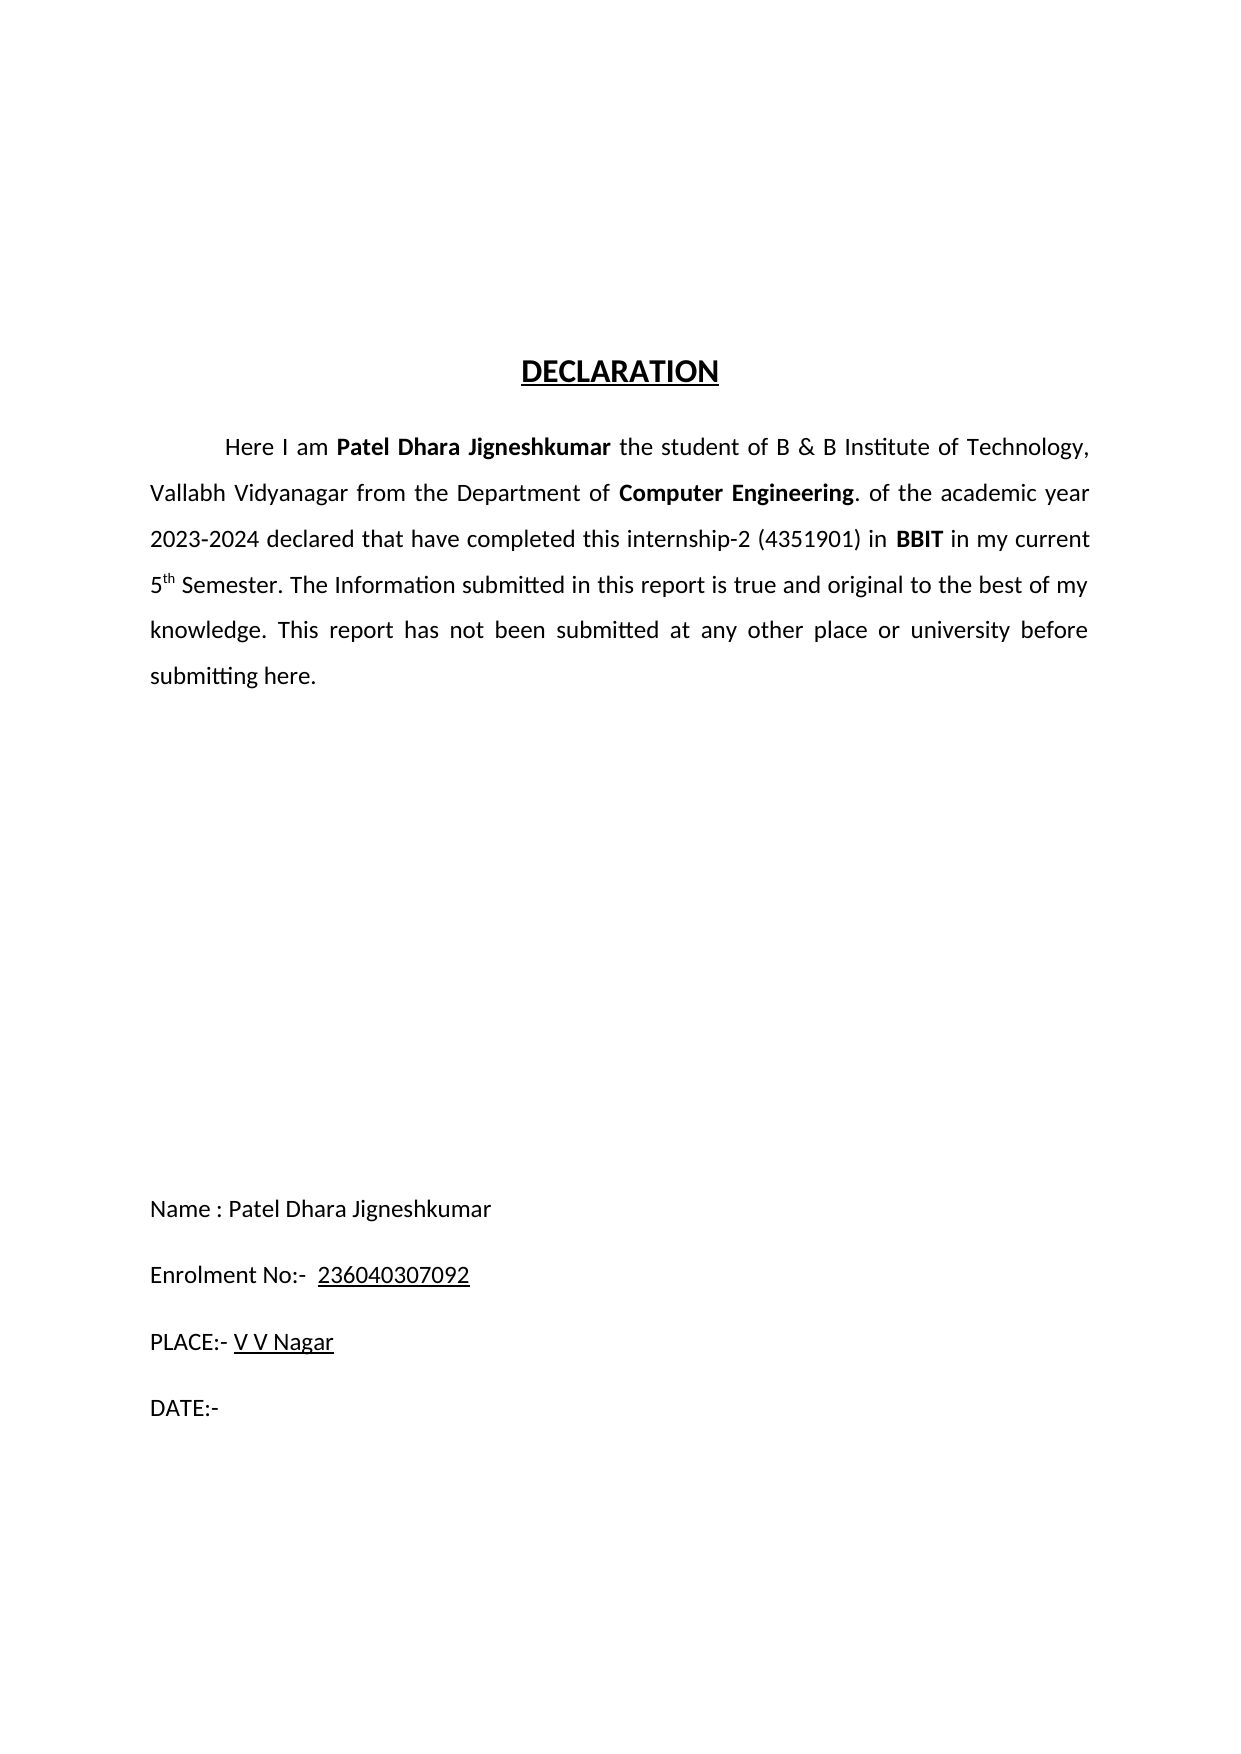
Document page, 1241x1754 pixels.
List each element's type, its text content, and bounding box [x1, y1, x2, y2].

text Here I am Patel Dhara Jigneshkumar the student of B & B Institute of Technology, Vallabh Vidyanagar from the Department of Computer Engineering. of the academic year 2023‐2024 declared that have completed this internship-2 (4351901) in BBIT in my current 5th Semester. The Information submitted in this report is true and original to the best of my knowledge. This report has not been submitted at any other place or university before submitting here. [150, 432, 1090, 691]
text DECLARATION [150, 350, 1090, 390]
text DATE:- [150, 1392, 1090, 1423]
text Enrolment No:- 236040307092 [150, 1259, 1090, 1290]
text PLACE:- V V Nagar [150, 1326, 1090, 1356]
text Name : Patel Dhara Jigneshkumar [150, 1193, 1090, 1223]
